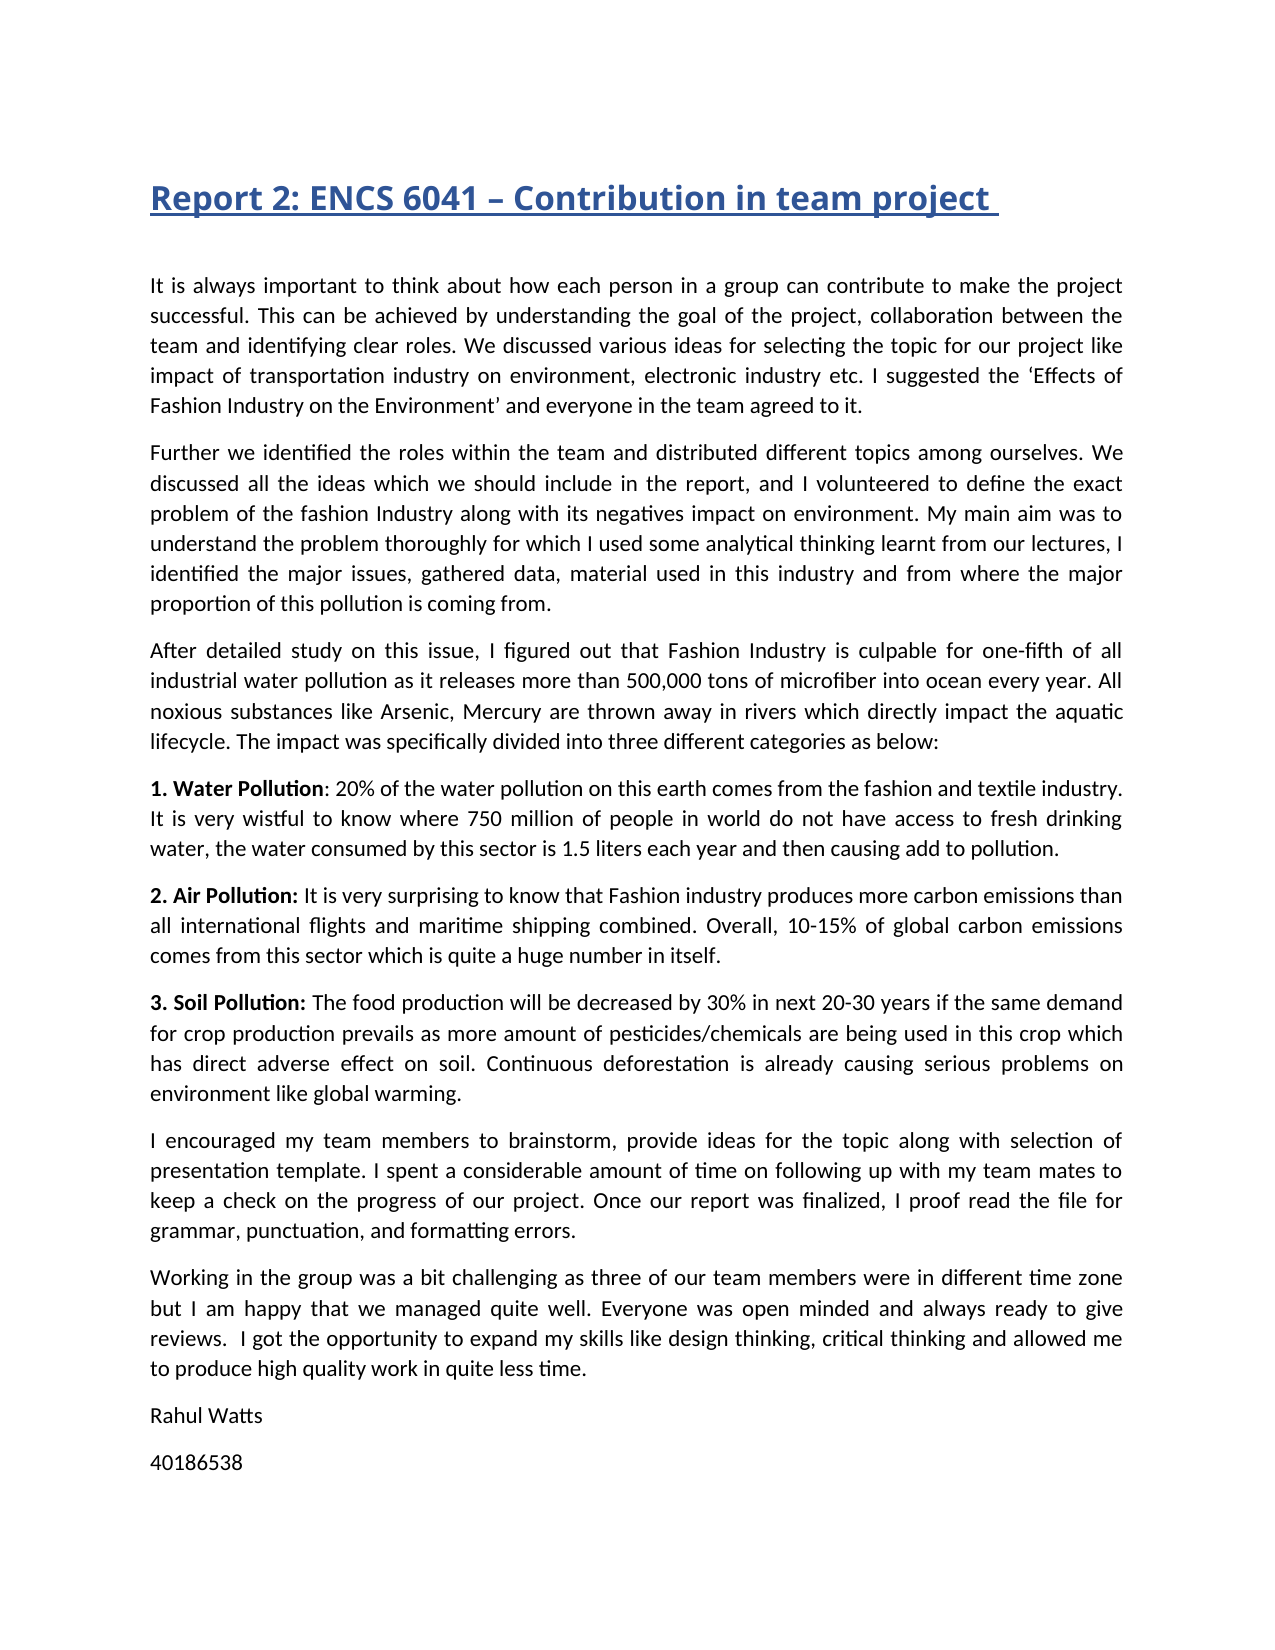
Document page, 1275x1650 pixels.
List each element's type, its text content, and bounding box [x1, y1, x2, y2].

text 40186538 [150, 1448, 1125, 1476]
subtitle Report 2: ENCS 6041 – Contribution in team project [150, 175, 1125, 220]
text 2. Air Pollution: It is very surprising to know that Fashion industry produces more carbon emissions than all international flights and maritime shipping combined. Overall, 10-15% of global carbon emissions comes from this sector which is quite a huge number in itself. [150, 881, 1125, 970]
text I encouraged my team members to brainstorm, provide ideas for the topic along with selection of presentation template. I spent a considerable amount of time on following up with my team mates to keep a check on the progress of our project. Once our report was finalized, I proof read the file for grammar, punctuation, and formatting errors. [150, 1126, 1125, 1245]
text 1. Water Pollution: 20% of the water pollution on this earth comes from the fashion and textile industry. It is very wistful to know where 750 million of people in world do not have access to fresh drinking water, the water consumed by this sector is 1.5 liters each year and then causing add to pollution. [150, 774, 1125, 862]
text It is always important to think about how each person in a group can contribute to make the project successful. This can be achieved by understanding the goal of the project, collaboration between the team and identifying clear roles. We discussed various ideas for selecting the topic for our project like impact of transportation industry on environment, electronic industry etc. I suggested the ‘Effects of Fashion Industry on the Environment’ and everyone in the team agreed to it. [150, 271, 1125, 420]
text Working in the group was a bit challenging as three of our team members were in different time zone but I am happy that we managed quite well. Everyone was open minded and always ready to give reviews. I got the opportunity to expand my skills like design thinking, critical thinking and allowed me to produce high quality work in quite less time. [150, 1263, 1125, 1382]
text 3. Soil Pollution: The food production will be decreased by 30% in next 20-30 years if the same demand for crop production prevails as more amount of pesticides/chemicals are being used in this crop which has direct adverse effect on soil. Continuous deforestation is already causing serious problems on environment like global warming. [150, 988, 1125, 1107]
text Further we identified the roles within the team and distributed different topics among ourselves. We discussed all the ideas which we should include in the report, and I volunteered to define the exact problem of the fashion Industry along with its negatives impact on environment. My main aim was to understand the problem thoroughly for which I used some analytical thinking learnt from our lectures, I identified the major issues, gathered data, material used in this industry and from where the major proportion of this pollution is coming from. [150, 438, 1125, 618]
text Rahul Watts [150, 1401, 1125, 1429]
text After detailed study on this issue, I figured out that Fashion Industry is culpable for one-fifth of all industrial water pollution as it releases more than 500,000 tons of microfiber into ocean every year. All noxious substances like Arsenic, Mercury are thrown away in rivers which directly impact the aquatic lifecycle. The impact was specifically divided into three different categories as below: [150, 636, 1125, 755]
